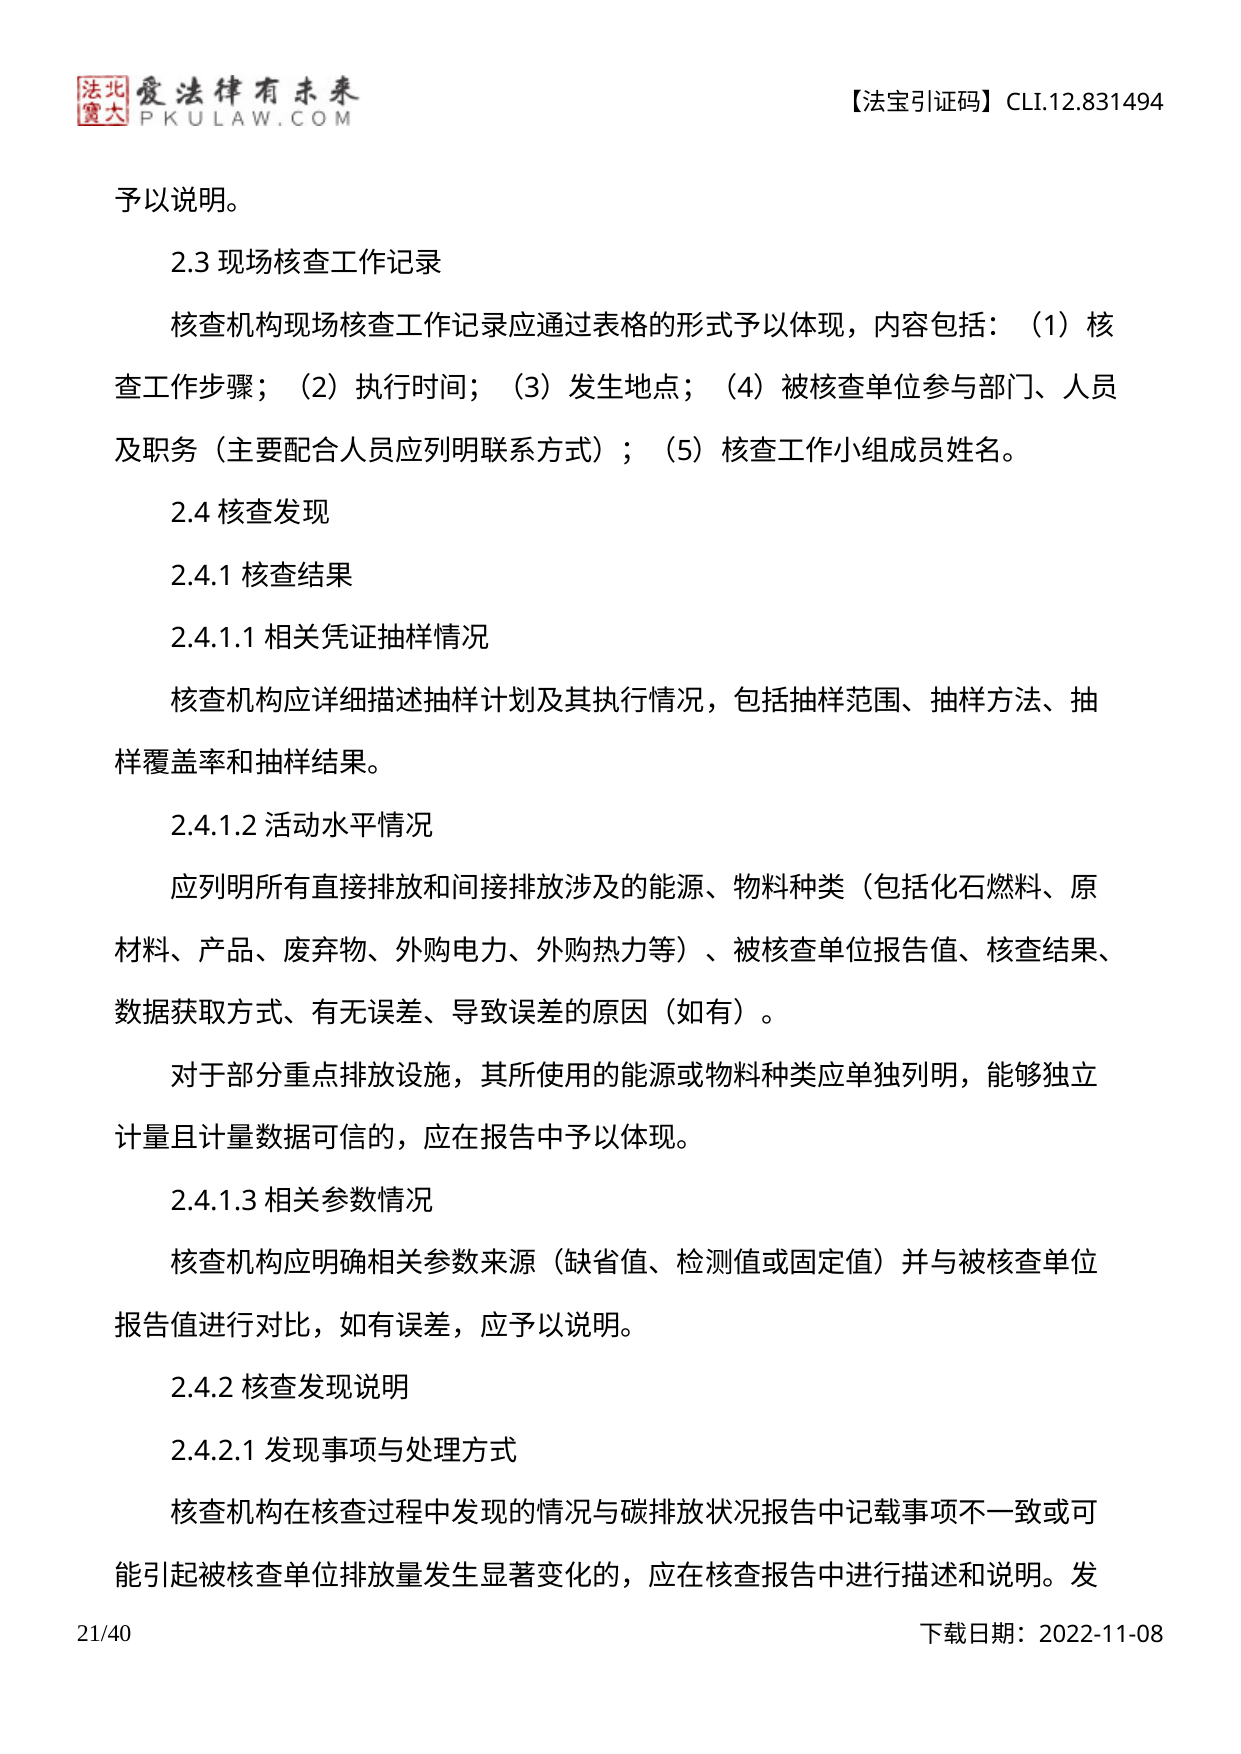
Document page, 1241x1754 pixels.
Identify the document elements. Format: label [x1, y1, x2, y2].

picture [76, 75, 361, 126]
text [114, 156, 1126, 1593]
